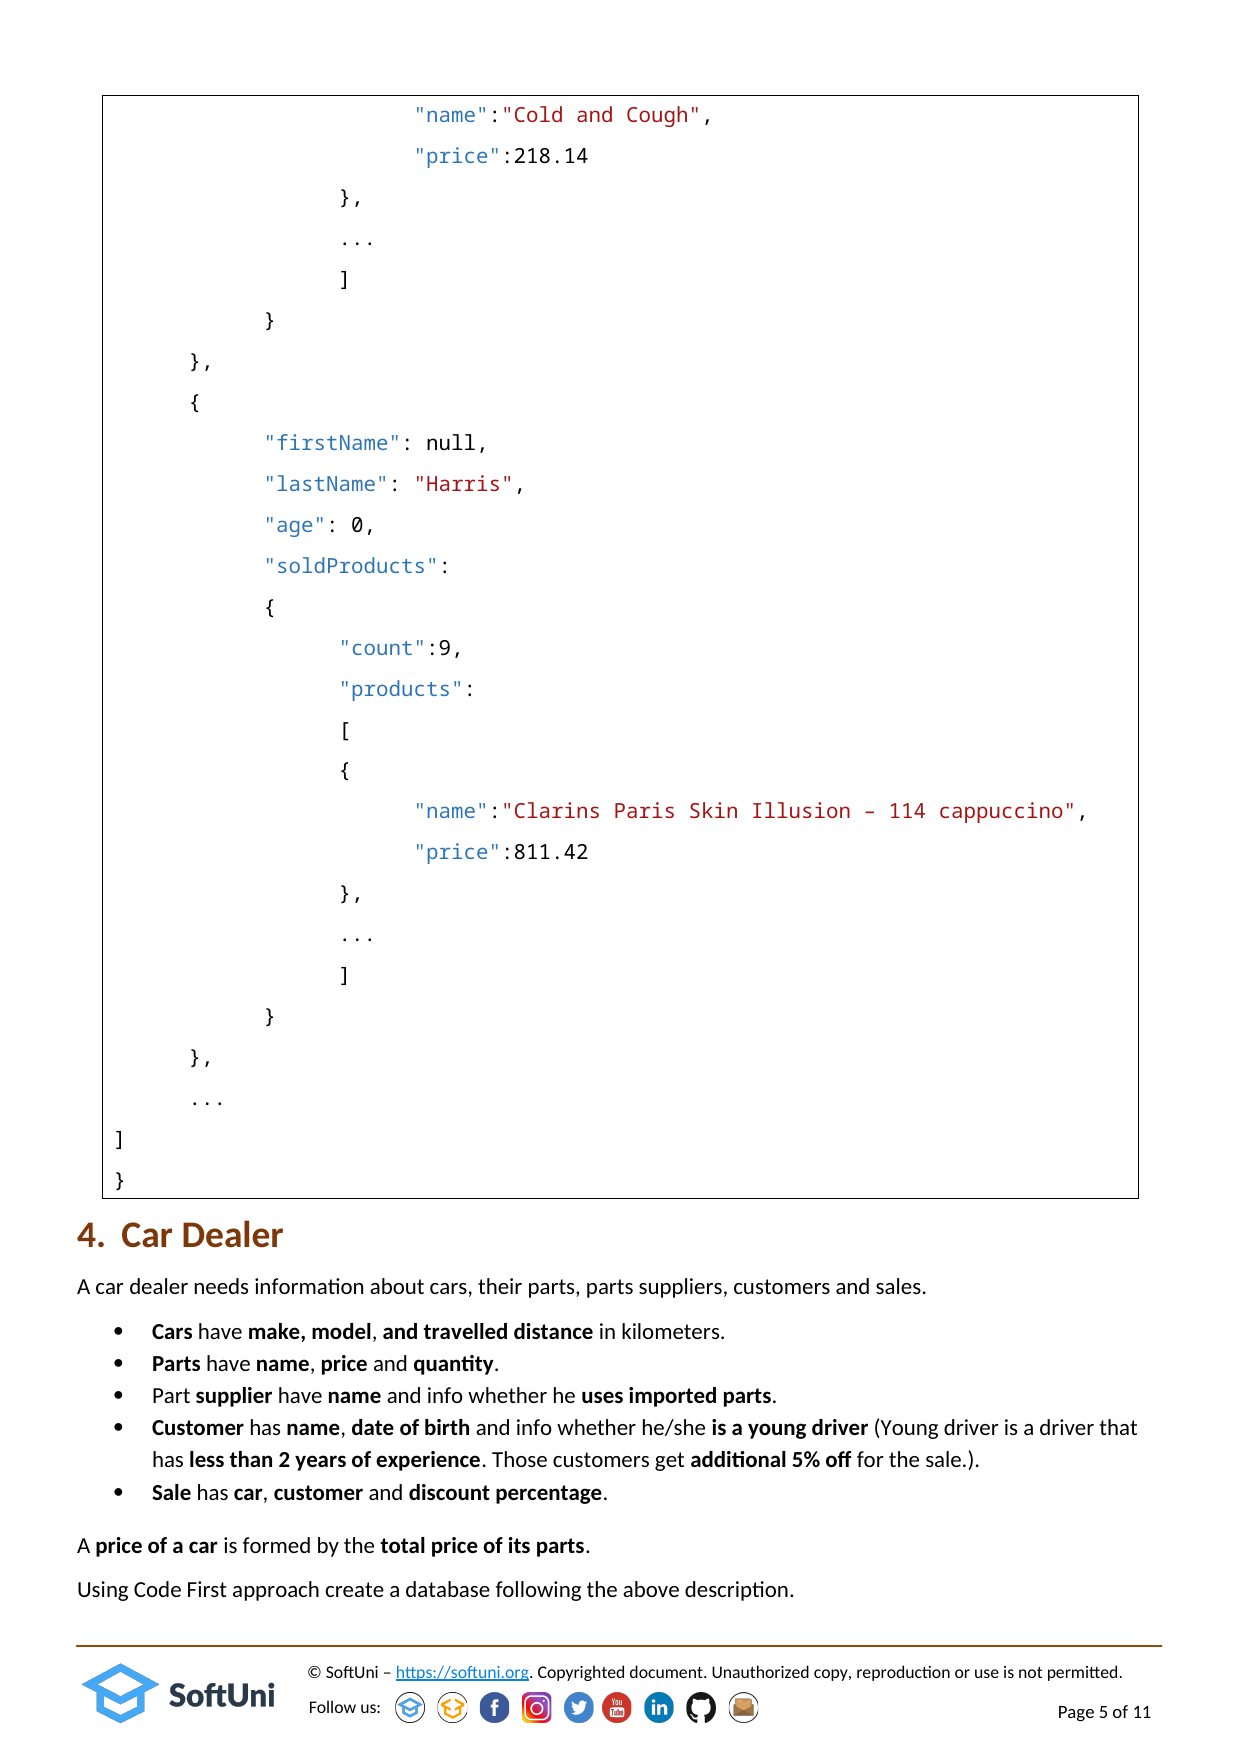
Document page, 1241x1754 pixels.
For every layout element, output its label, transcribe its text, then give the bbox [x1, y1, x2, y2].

picture [395, 1692, 425, 1723]
subtitle Car Dealer [77, 1211, 1163, 1257]
text A price of a car is formed by the total price of its parts. [77, 1531, 1163, 1559]
picture [665, 1714, 674, 1723]
list Parts have name, price and quantity. [114, 1349, 1163, 1377]
text Using Code First approach create a database following the above description. [77, 1576, 1163, 1603]
picture [665, 1692, 674, 1701]
picture [644, 1692, 653, 1701]
picture [644, 1714, 653, 1723]
list Sale has car, customer and discount percentage. [114, 1478, 1163, 1506]
list Customer has name, date of birth and info whether he/she is a young driver (Young driver is a driver that has less than 2 years of experience. Those customers get additional 5% off for the sale.). [114, 1413, 1163, 1474]
list Cars have make, model, and travelled distance in kilometers. [114, 1317, 1163, 1345]
list Part supplier have name and info whether he uses imported parts. [114, 1381, 1163, 1409]
picture [479, 1692, 510, 1723]
picture [522, 1692, 552, 1723]
picture [728, 1692, 759, 1723]
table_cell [103, 96, 1138, 1198]
picture [437, 1692, 468, 1723]
picture [75, 1658, 281, 1729]
picture [564, 1692, 594, 1723]
picture [686, 1692, 716, 1723]
picture [602, 1692, 632, 1723]
text A car dealer needs information about cars, their parts, parts suppliers, customers and sales. [77, 1272, 1163, 1300]
picture [658, 1705, 667, 1714]
